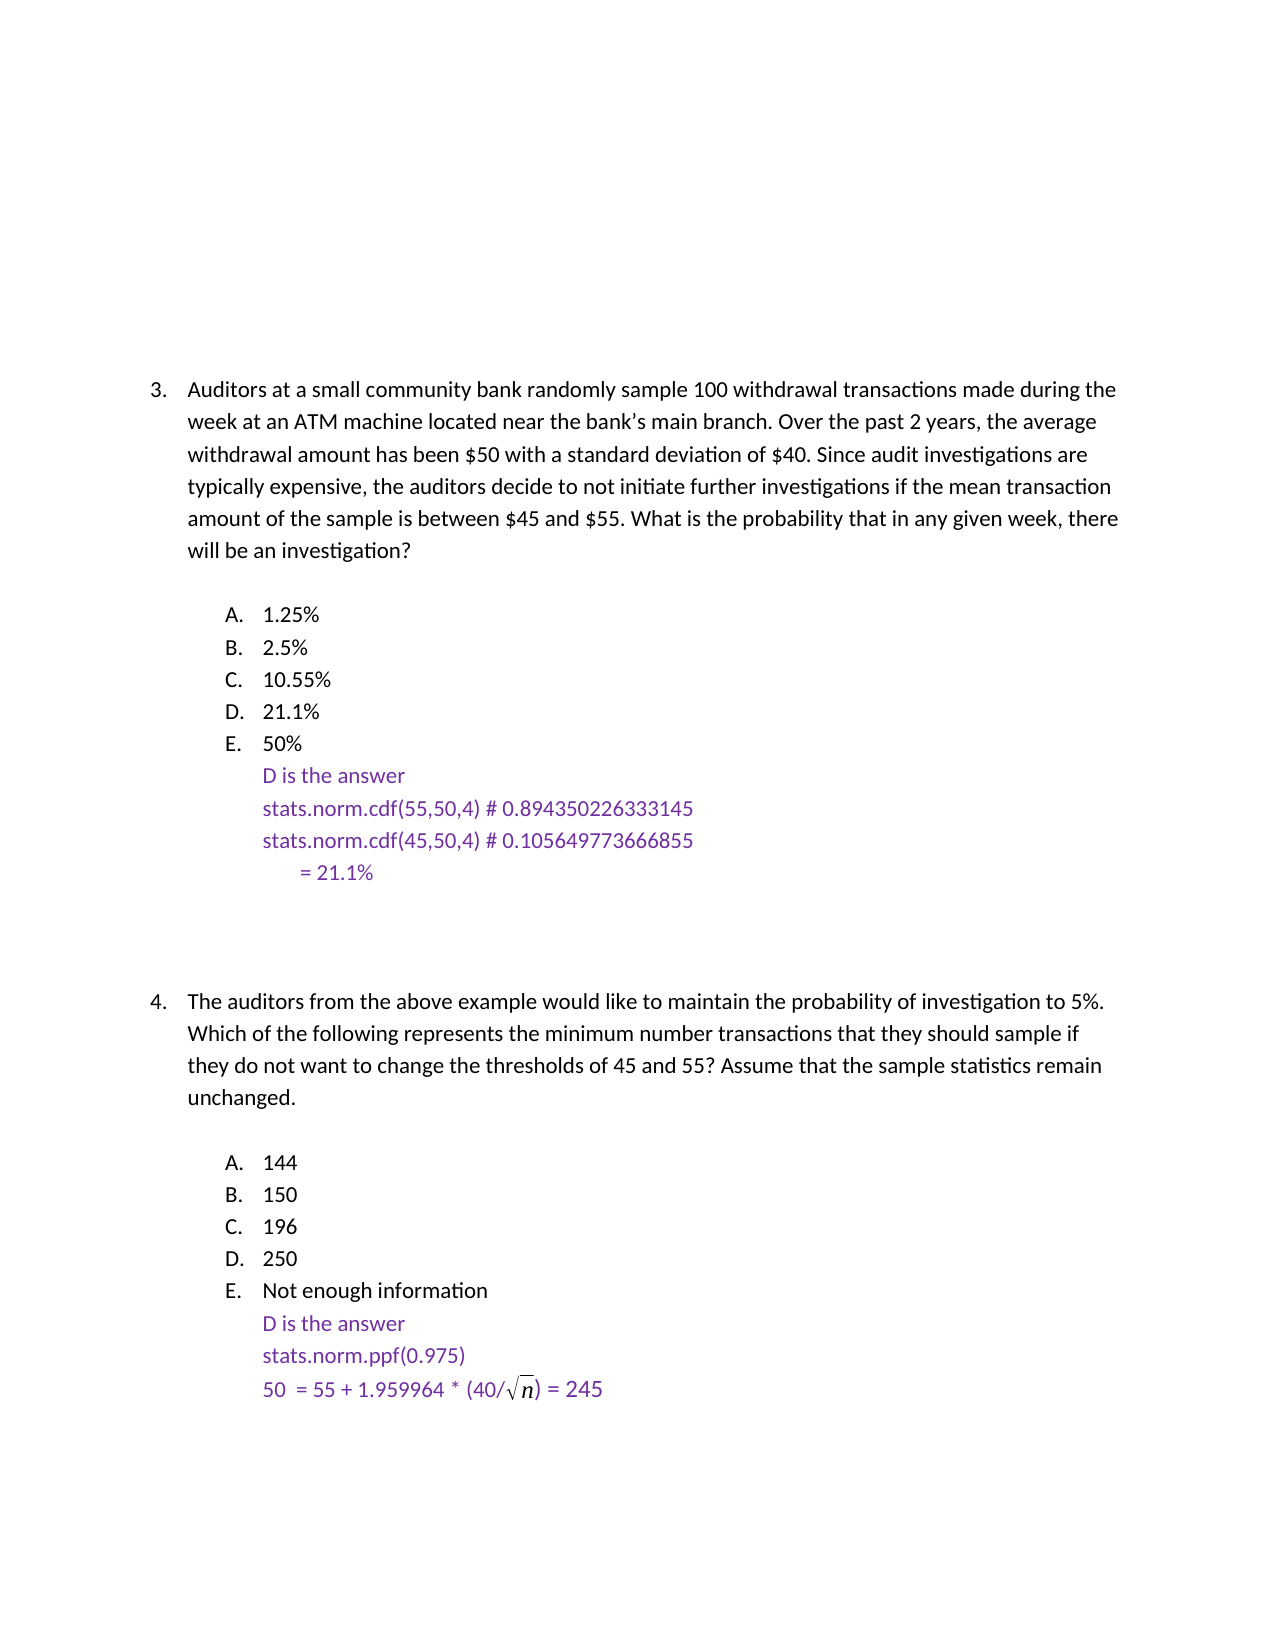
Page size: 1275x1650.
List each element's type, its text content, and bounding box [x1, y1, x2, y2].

list = 21.1% [262, 858, 1125, 886]
list Not enough information [225, 1277, 1125, 1304]
list 250 [225, 1244, 1125, 1272]
list 50% [225, 729, 1125, 757]
list 10.55% [225, 665, 1125, 693]
list 50 = 55 + 1.959964 * (40/) = 245 [262, 1373, 1125, 1404]
list 21.1% [225, 697, 1125, 725]
list stats.norm.ppf(0.975) [262, 1341, 1125, 1369]
list stats.norm.cdf(45,50,4) # 0.105649773666855 [262, 826, 1125, 854]
list D is the answer [262, 762, 1125, 789]
list 150 [225, 1180, 1125, 1208]
list The auditors from the above example would like to maintain the probability of investigation to 5%. Which of the following represents the minimum number transactions that they should sample if they do not want to change the thresholds of 45 and 55? Assume that the sample statistics remain unchanged. [150, 987, 1125, 1111]
list 1.25% [225, 601, 1125, 629]
list 2.5% [225, 633, 1125, 661]
list 196 [225, 1212, 1125, 1240]
list D is the answer [262, 1309, 1125, 1337]
list stats.norm.cdf(55,50,4) # 0.894350226333145 [262, 794, 1125, 822]
list Auditors at a small community bank randomly sample 100 withdrawal transactions made during the week at an ATM machine located near the bank’s main branch. Over the past 2 years, the average withdrawal amount has been $50 with a standard deviation of $40. Since audit investigations are typically expensive, the auditors decide to not initiate further investigations if the mean transaction amount of the sample is between $45 and $55. What is the probability that in any given week, there will be an investigation? [150, 375, 1125, 564]
list 144 [225, 1148, 1125, 1176]
